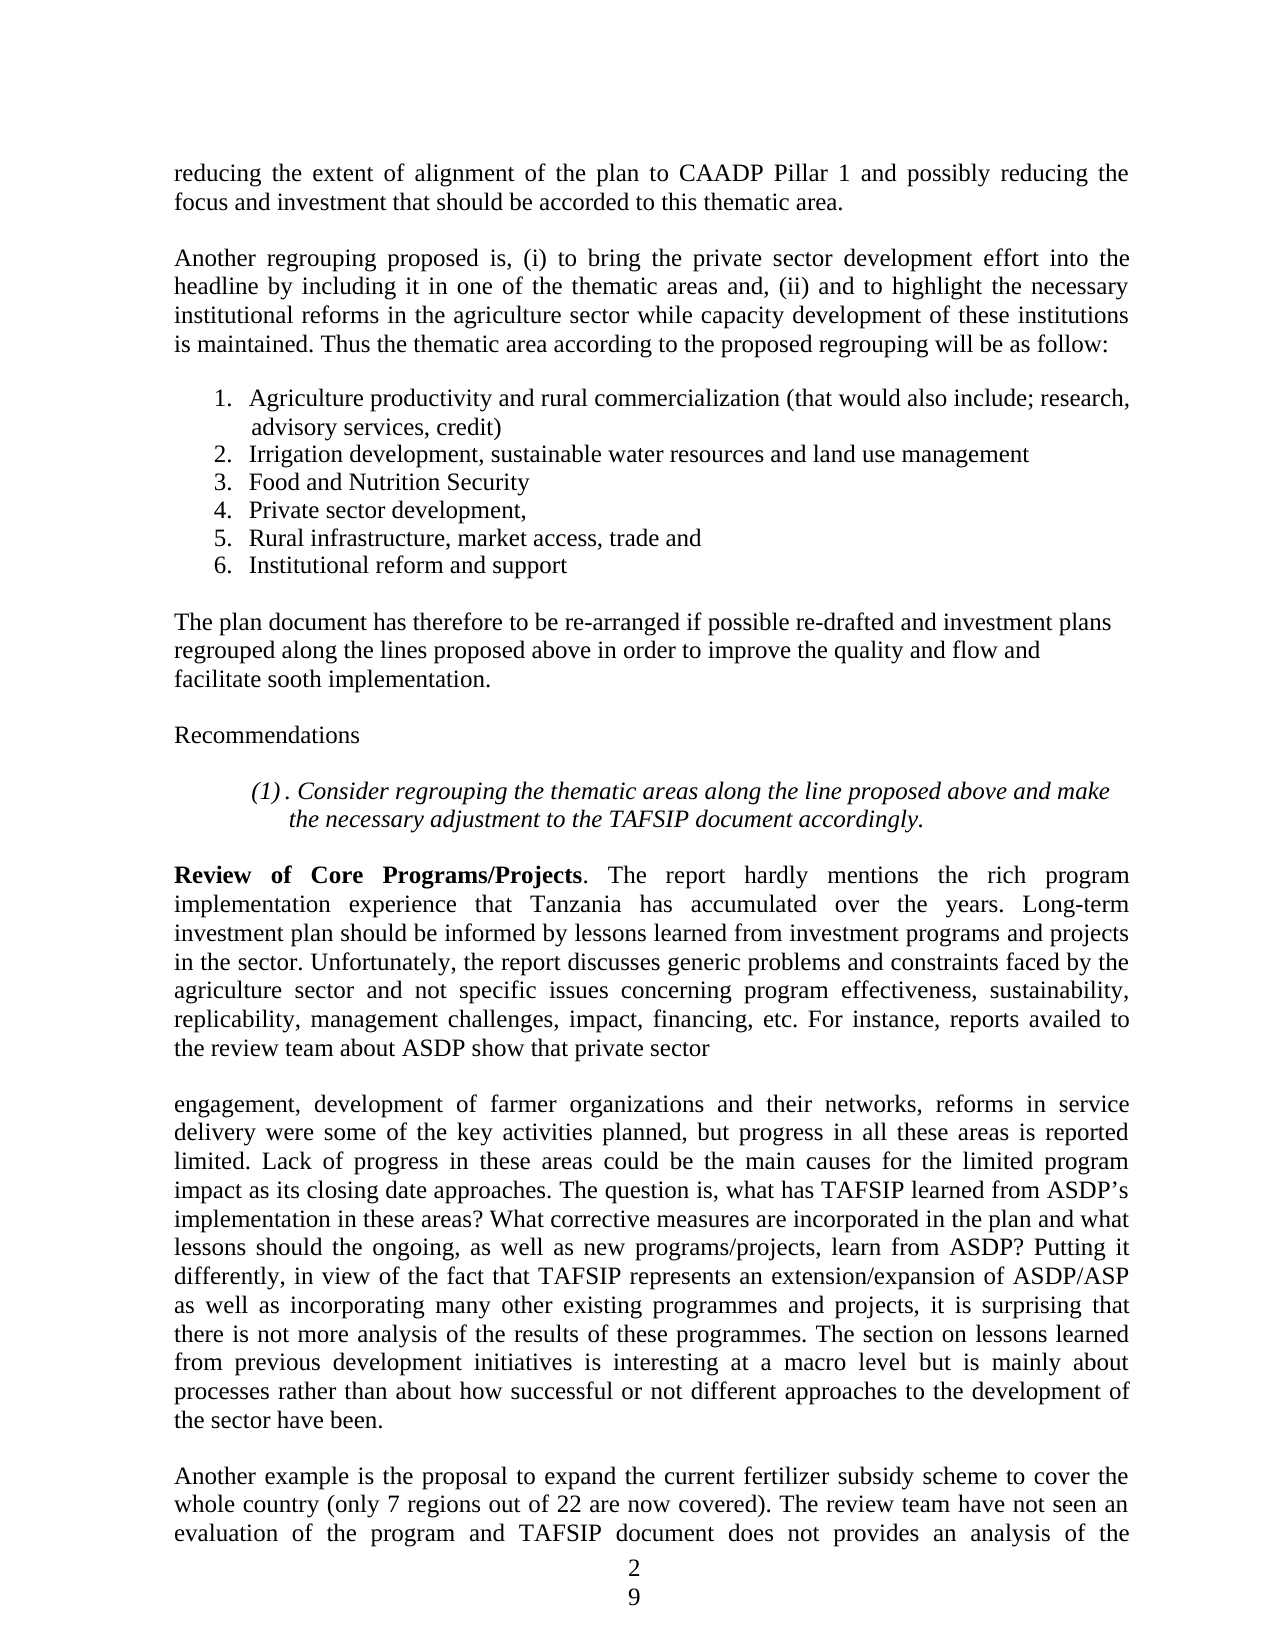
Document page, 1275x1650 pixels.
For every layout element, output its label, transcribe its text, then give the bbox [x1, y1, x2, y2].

list . Consider regrouping the thematic areas along the line proposed above and make the necessary adjustment to the TAFSIP document accordingly. [251, 776, 1131, 833]
list Agriculture productivity and rural commercialization (that would also include; research, advisory services, credit) [213, 385, 1131, 440]
list Irrigation development, sustainable water resources and land use management [174, 440, 1131, 468]
list Institutional reform and support [174, 552, 1131, 579]
list Food and Nutrition Security [174, 468, 1131, 496]
text Recommendations [174, 720, 1131, 749]
text engagement, development of farmer organizations and their networks, reforms in service delivery were some of the key activities planned, but progress in all these areas is reported limited. Lack of progress in these areas could be the main causes for the limited program impact as its closing date approaches. The question is, what has TAFSIP learned from ASDP’s implementation in these areas? What corrective measures are incorporated in the plan and what lessons should the ongoing, as well as new programs/projects, learn from ASDP? Putting it differently, in view of the fact that TAFSIP represents an extension/expansion of ASDP/ASP as well as incorporating many other existing programmes and projects, it is surprising that there is not more analysis of the results of these programmes. The section on lessons learned from previous development initiatives is interesting at a macro level but is mainly about processes rather than about how successful or not different approaches to the development of the sector have been. [174, 1089, 1131, 1434]
text Another regrouping proposed is, (i) to bring the private sector development effort into the headline by including it in one of the thematic areas and, (ii) and to highlight the necessary institutional reforms in the agriculture sector while capacity development of these institutions is maintained. Thus the thematic area according to the proposed regrouping will be as follow: [174, 243, 1131, 358]
text The plan document has therefore to be re-arranged if possible re-drafted and investment plans regrouped along the lines proposed above in order to improve the quality and flow and facilitate sooth implementation. [174, 607, 1131, 693]
list Rural infrastructure, market access, trade and [174, 524, 1131, 552]
list Private sector development, [174, 496, 1131, 524]
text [174, 158, 1131, 216]
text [174, 1461, 1131, 1547]
text Review of Core Programs/Projects. The report hardly mentions the rich program implementation experience that Tanzania has accumulated over the years. Long-term investment plan should be informed by lessons learned from investment programs and projects in the sector. Unfortunately, the report discusses generic problems and constraints faced by the agriculture sector and not specific issues concerning program effectiveness, sustainability, replicability, management challenges, impact, financing, etc. For instance, reports availed to the review team about ASDP show that private sector [174, 860, 1131, 1062]
